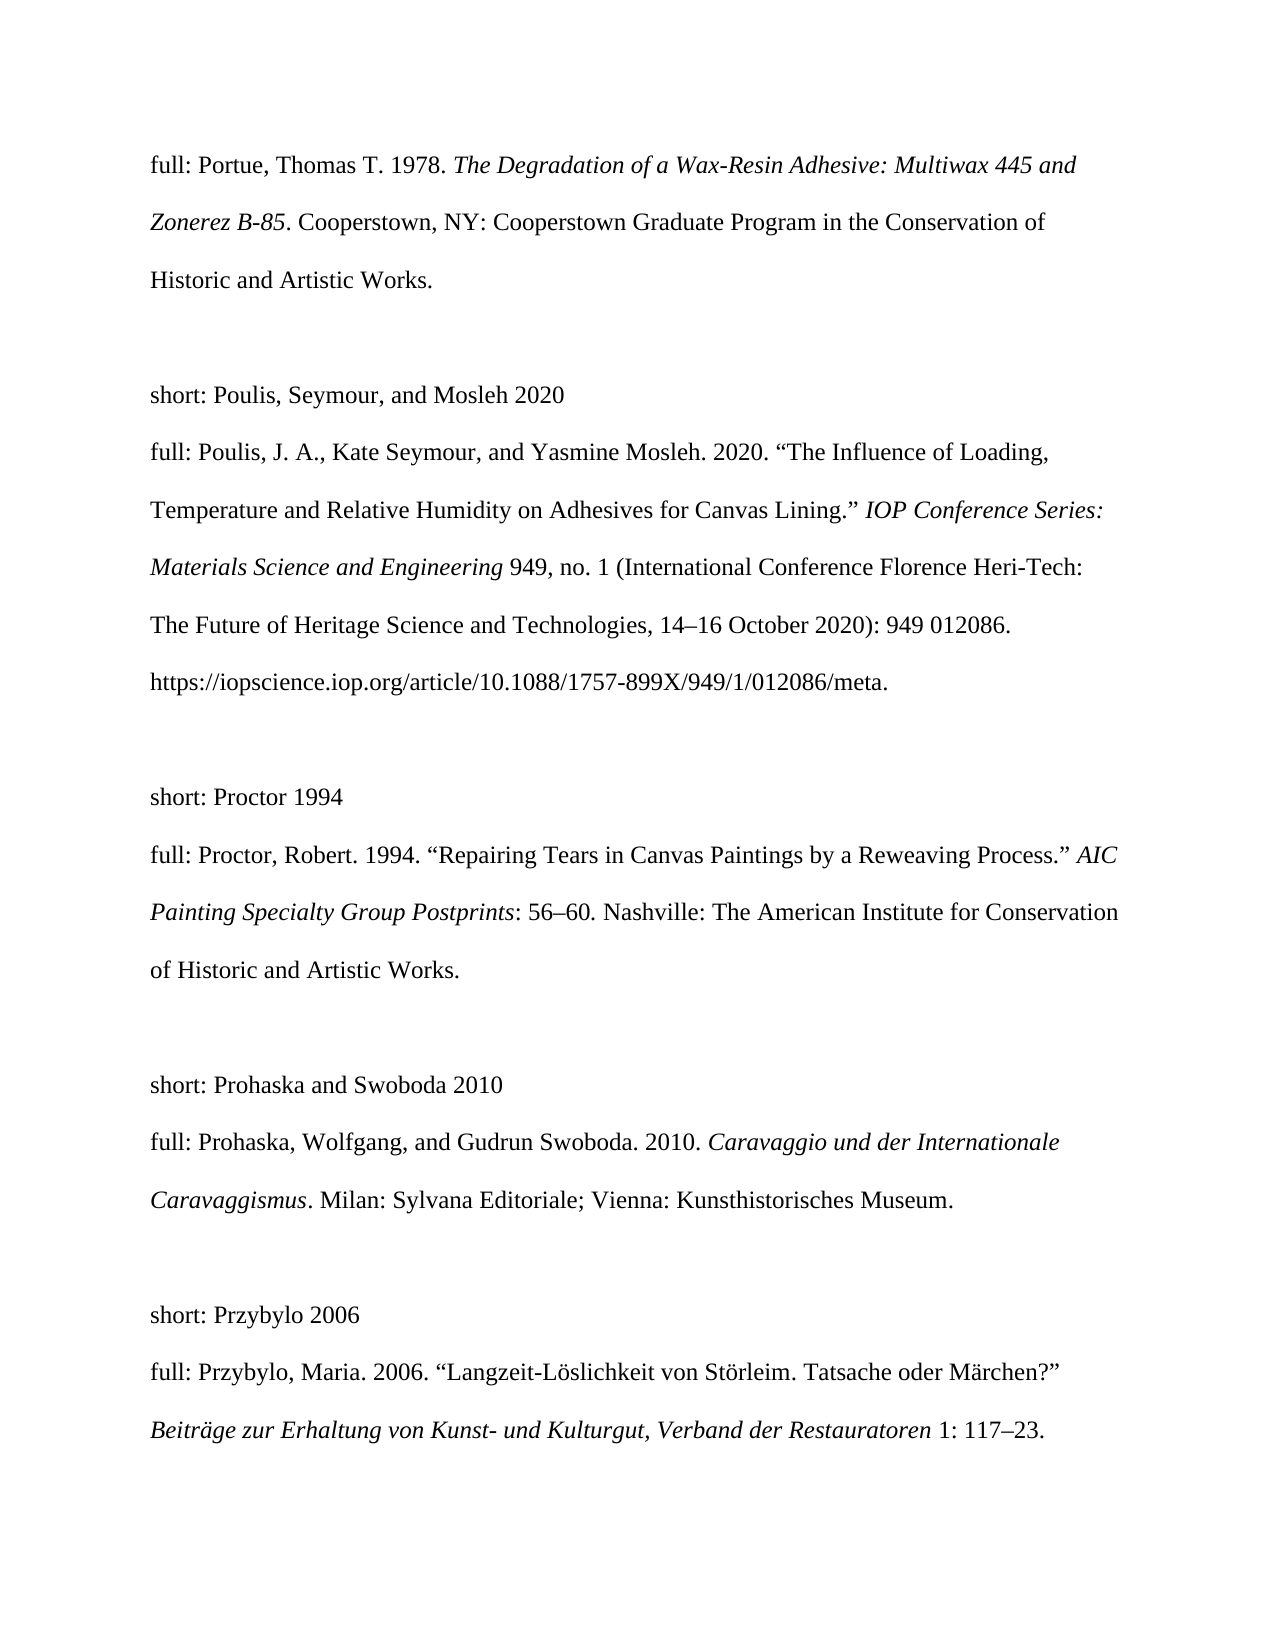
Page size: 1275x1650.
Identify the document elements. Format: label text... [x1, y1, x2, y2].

text short: Prohaska and Swoboda 2010 [150, 1070, 1125, 1099]
text full: Proctor, Robert. 1994. “Repairing Tears in Canvas Paintings by a Reweaving Process.” AIC Painting Specialty Group Postprints: 56–60. Nashville: The American Institute for Conservation of Historic and Artistic Works. [150, 840, 1125, 984]
text full: Przybylo, Maria. 2006. “Langzeit-Löslichkeit von Störleim. Tatsache oder Märchen?” Beiträge zur Erhaltung von Kunst- und Kulturgut, Verband der Restauratoren 1: 117–23. [150, 1357, 1125, 1444]
text short: Proctor 1994 [150, 782, 1125, 811]
text short: Przybylo 2006 [150, 1300, 1125, 1329]
text short: Poulis, Seymour, and Mosleh 2020 [150, 380, 1125, 409]
text full: Prohaska, Wolfgang, and Gudrun Swoboda. 2010. Caravaggio und der Internationale Caravaggismus. Milan: Sylvana Editoriale; Vienna: Kunsthistorisches Museum. [150, 1127, 1125, 1214]
text full: Portue, Thomas T. 1978. The Degradation of a Wax-Resin Adhesive: Multiwax 445 and Zonerez B-85. Cooperstown, NY: Cooperstown Graduate Program in the Conservation of Historic and Artistic Works. [150, 150, 1125, 294]
text full: Poulis, J. A., Kate Seymour, and Yasmine Mosleh. 2020. “The Influence of Loading, Temperature and Relative Humidity on Adhesives for Canvas Lining.” IOP Conference Series: Materials Science and Engineering 949, no. 1 (International Conference Florence Heri-Tech: The Future of Heritage Science and Technologies, 14–16 October 2020): 949 012086. https://iopscience.iop.org/article/10.1088/1757-899X/949/1/012086/meta. [150, 437, 1125, 696]
